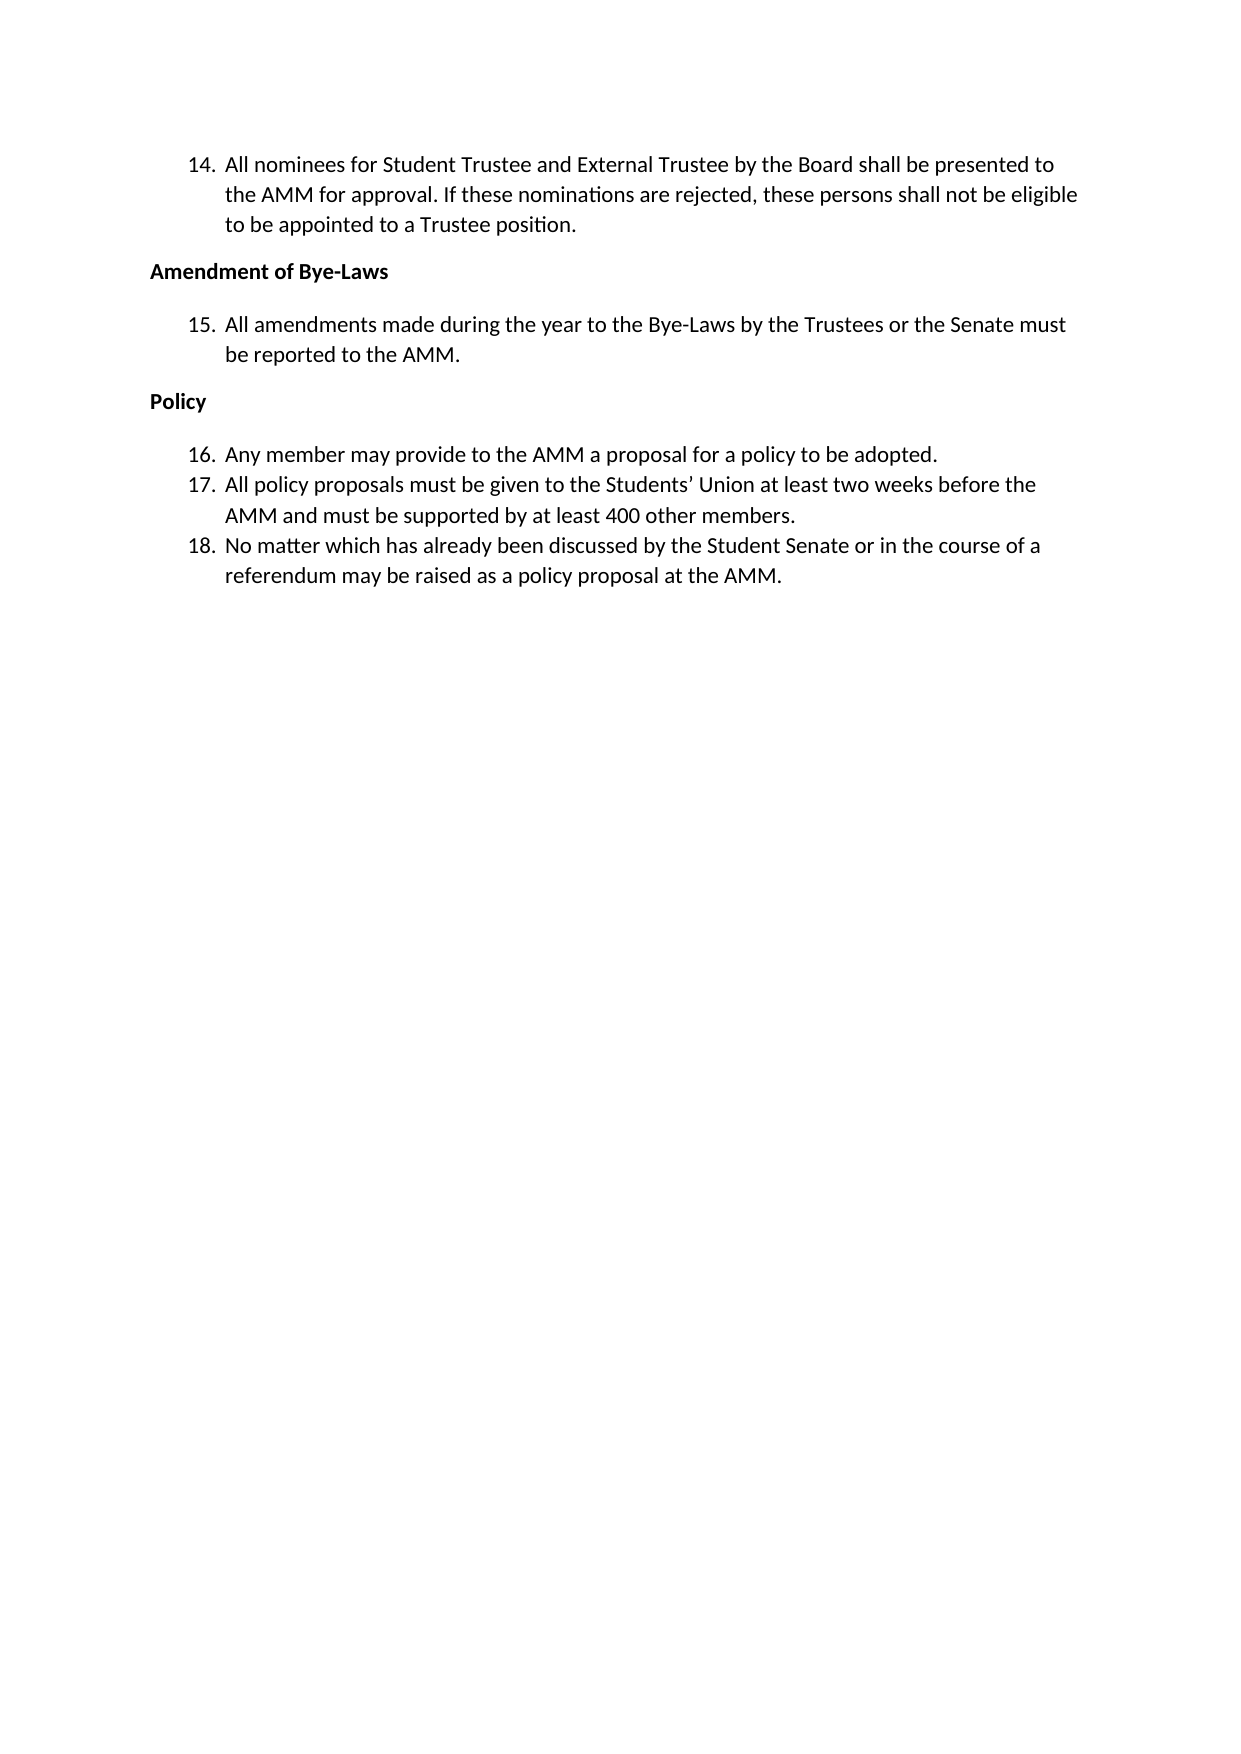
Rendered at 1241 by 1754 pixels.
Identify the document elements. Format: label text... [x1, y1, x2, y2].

list All nominees for Student Trustee and External Trustee by the Board shall be presented to the AMM for approval. If these nominations are rejected, these persons shall not be eligible to be appointed to a Trustee position. [187, 150, 1090, 238]
list All policy proposals must be given to the Students’ Union at least two weeks before the AMM and must be supported by at least 400 other members. [187, 471, 1090, 529]
text Policy [150, 387, 1090, 415]
list No matter which has already been discussed by the Student Senate or in the course of a referendum may be raised as a policy proposal at the AMM. [187, 531, 1090, 589]
list All amendments made during the year to the Bye-Laws by the Trustees or the Senate must be reported to the AMM. [187, 310, 1090, 368]
text Amendment of Bye-Laws [150, 257, 1090, 285]
list Any member may provide to the AMM a proposal for a policy to be adopted. [187, 440, 1090, 468]
